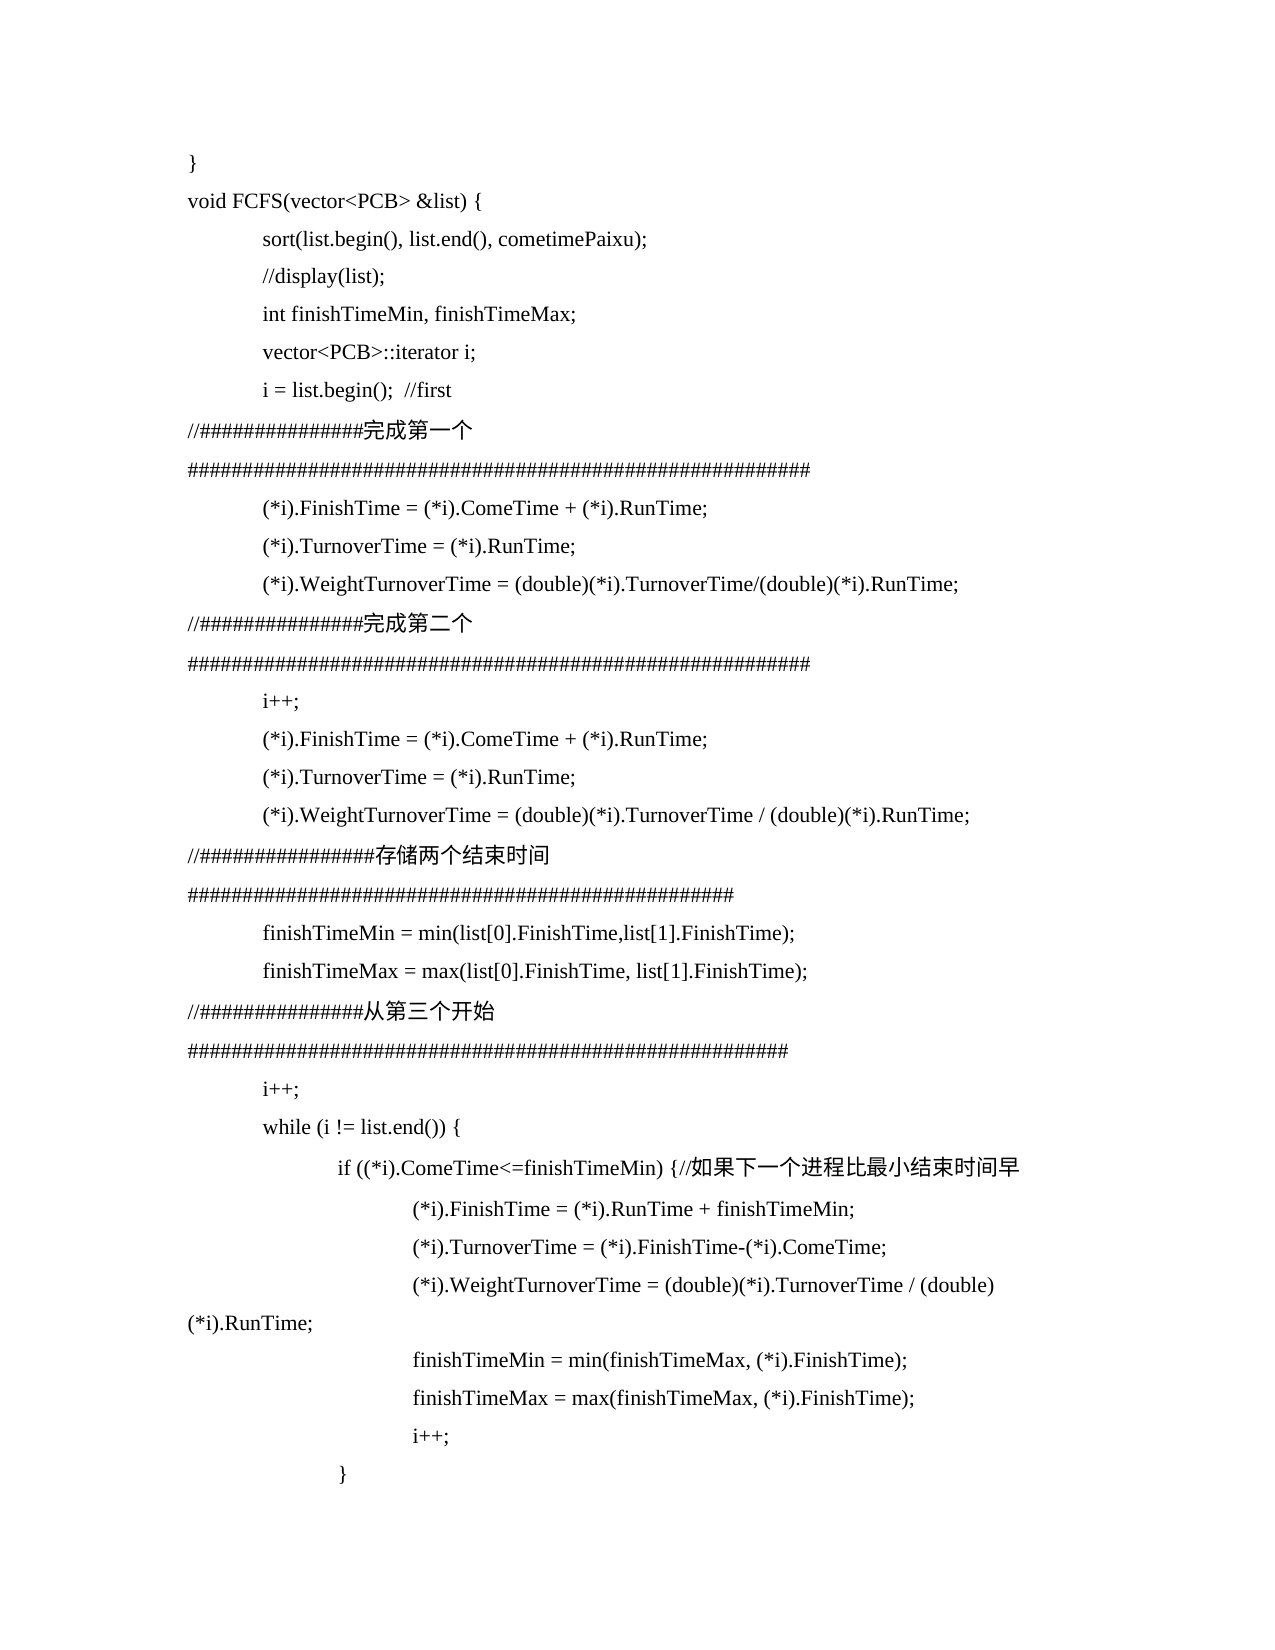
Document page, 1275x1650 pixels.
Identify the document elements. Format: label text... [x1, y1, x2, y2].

text sort(list.begin(), list.end(), cometimePaixu); [187, 226, 1087, 251]
text i = list.begin(); //first [187, 377, 1087, 402]
text //################存储两个结束时间################################################## [187, 840, 1087, 907]
text i++; [187, 1423, 1087, 1448]
text vector<PCB>::iterator i; [187, 339, 1087, 364]
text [187, 1272, 1087, 1335]
text finishTimeMax = max(list[0].FinishTime, list[1].FinishTime); [187, 958, 1087, 983]
text finishTimeMin = min(list[0].FinishTime,list[1].FinishTime); [187, 920, 1087, 945]
text (*i).FinishTime = (*i).ComeTime + (*i).RunTime; [187, 495, 1087, 520]
text //###############从第三个开始####################################################### [187, 996, 1087, 1063]
text (*i).WeightTurnoverTime = (double)(*i).TurnoverTime / (double)(*i).RunTime; [187, 802, 1087, 827]
text (*i).WeightTurnoverTime = (double)(*i).TurnoverTime/(double)(*i).RunTime; [187, 571, 1087, 596]
text //###############完成第二个######################################################### [187, 608, 1087, 676]
text void FCFS(vector<PCB> &list) { [187, 188, 1087, 213]
text (*i).FinishTime = (*i).ComeTime + (*i).RunTime; [187, 726, 1087, 752]
text int finishTimeMin, finishTimeMax; [187, 301, 1087, 326]
text i++; [187, 688, 1087, 714]
text (*i).FinishTime = (*i).RunTime + finishTimeMin; [187, 1196, 1087, 1221]
text (*i).TurnoverTime = (*i).FinishTime-(*i).ComeTime; [187, 1234, 1087, 1259]
text (*i).TurnoverTime = (*i).RunTime; [187, 533, 1087, 558]
text //display(list); [187, 263, 1087, 289]
text finishTimeMax = max(finishTimeMax, (*i).FinishTime); [187, 1385, 1087, 1410]
text (*i).TurnoverTime = (*i).RunTime; [187, 764, 1087, 789]
text } [187, 1461, 1087, 1486]
text if ((*i).ComeTime<=finishTimeMin) {//如果下一个进程比最小结束时间早 [187, 1151, 1087, 1181]
text while (i != list.end()) { [187, 1114, 1087, 1139]
text finishTimeMin = min(finishTimeMax, (*i).FinishTime); [187, 1347, 1087, 1373]
text } [187, 150, 1087, 175]
text i++; [187, 1076, 1087, 1101]
text //###############完成第一个######################################################### [187, 415, 1087, 482]
